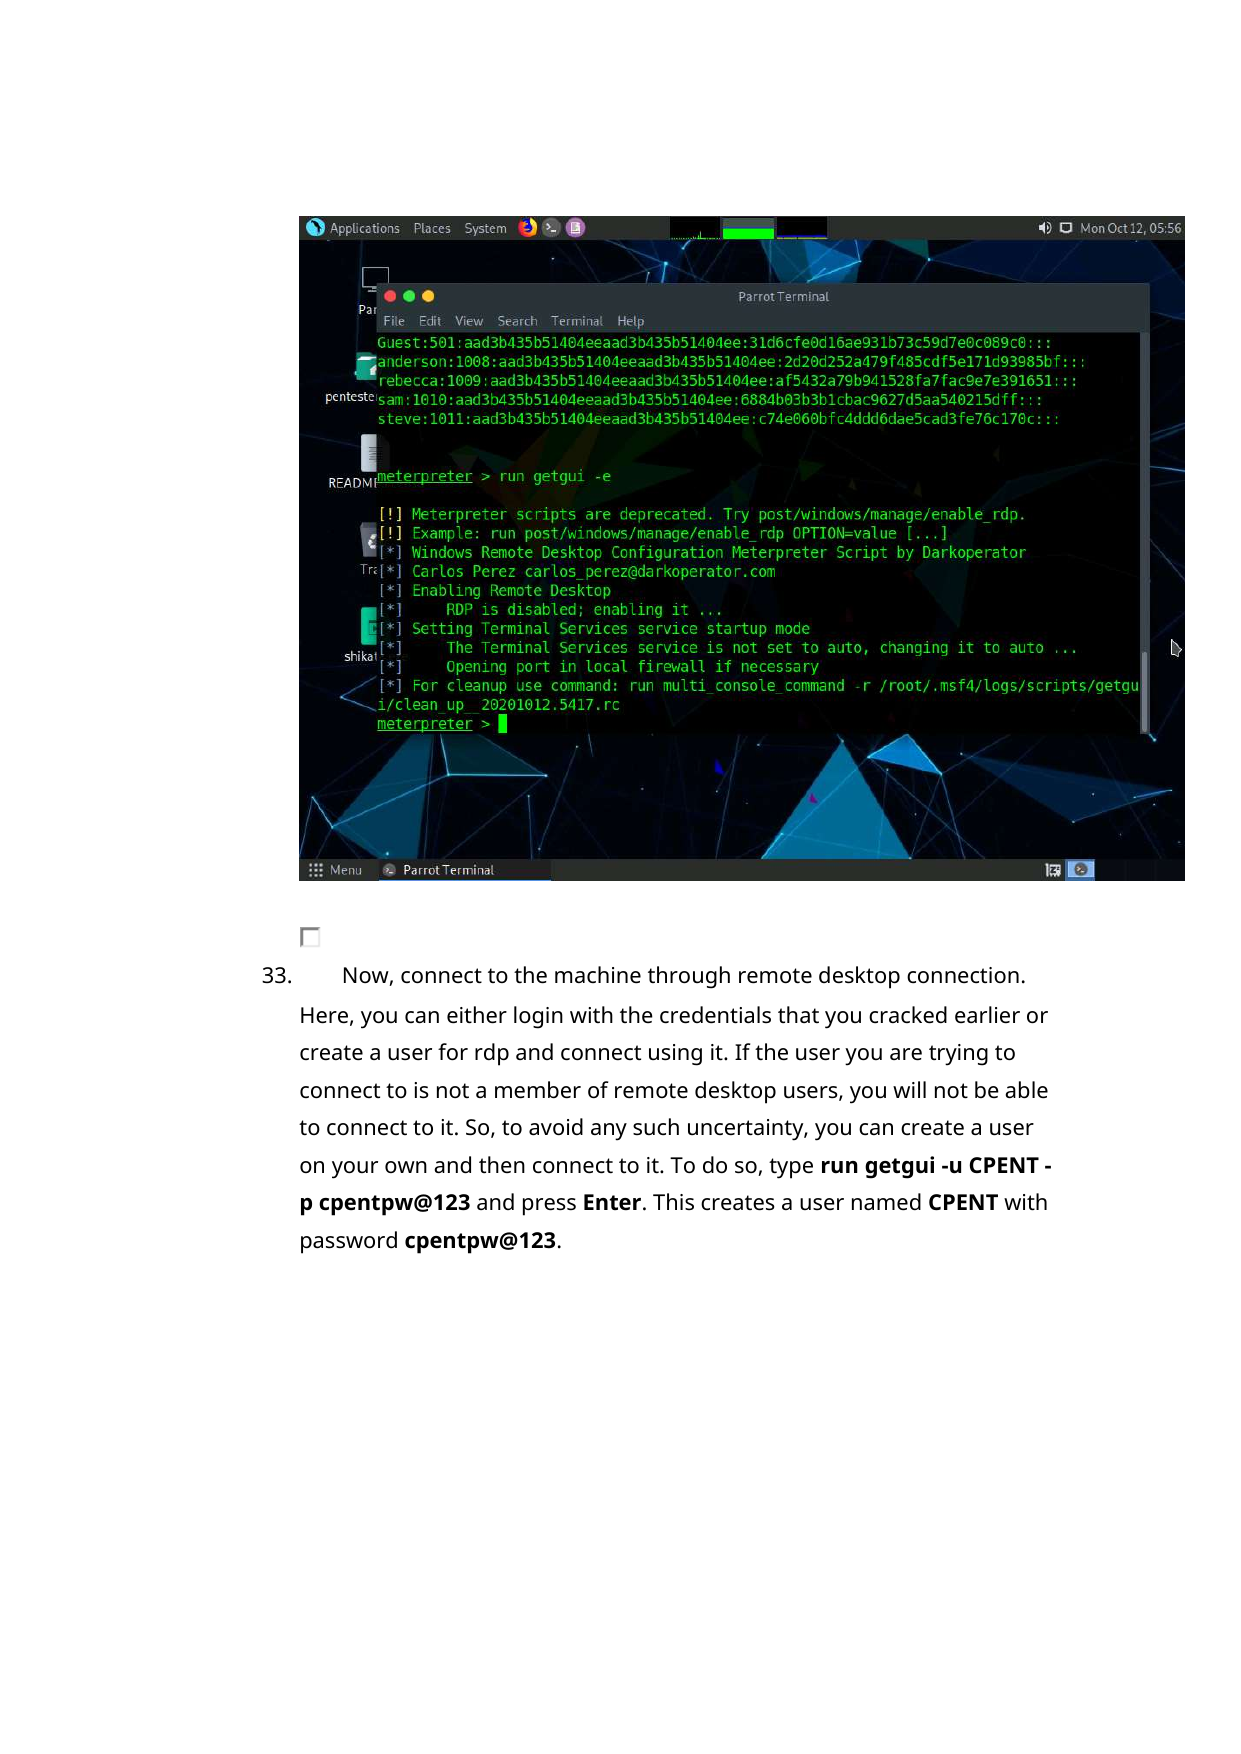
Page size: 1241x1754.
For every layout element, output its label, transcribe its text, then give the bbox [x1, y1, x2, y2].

picture [299, 216, 1185, 881]
list Now, connect to the machine through remote desktop connection. Here, you can either login with the credentials that you cracked earlier or create a user for rdp and connect using it. If the user you are trying to connect to is not a member of remote desktop users, you will not be able to connect to it. So, to avoid any such uncertainty, you can create a user on your own and then connect to it. To do so, type run getgui -u CPENT -p cpentpw@123 and press Enter. This creates a user named CPENT with password cpentpw@123. [262, 921, 1063, 1258]
